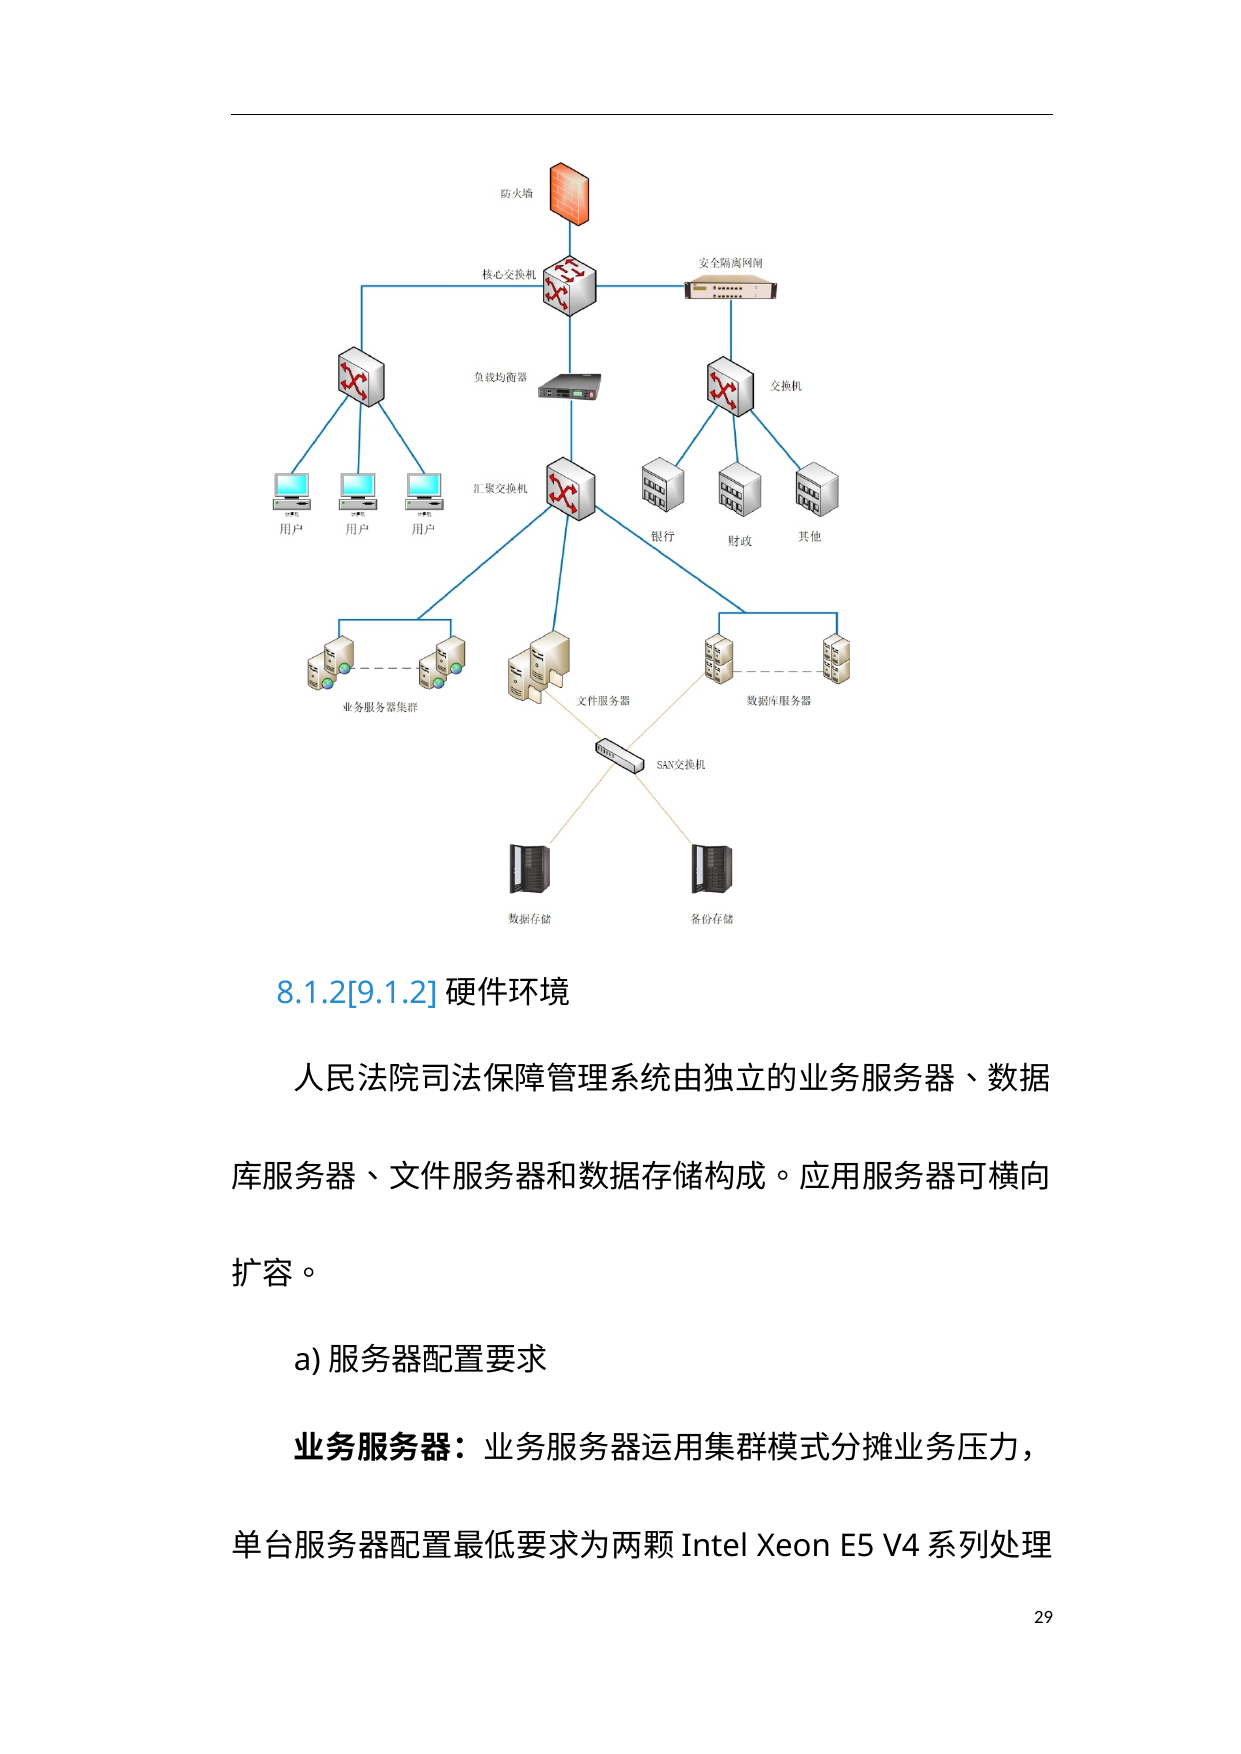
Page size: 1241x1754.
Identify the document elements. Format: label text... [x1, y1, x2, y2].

text a) 服务器配置要求 [231, 1326, 1053, 1391]
list 硬件环境 [276, 957, 1053, 1022]
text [231, 1412, 1053, 1575]
picture [272, 162, 850, 930]
text 人民法院司法保障管理系统由独立的业务服务器、数据库服务器、文件服务器和数据存储构成。应用服务器可横向扩容。 [231, 1045, 1053, 1305]
